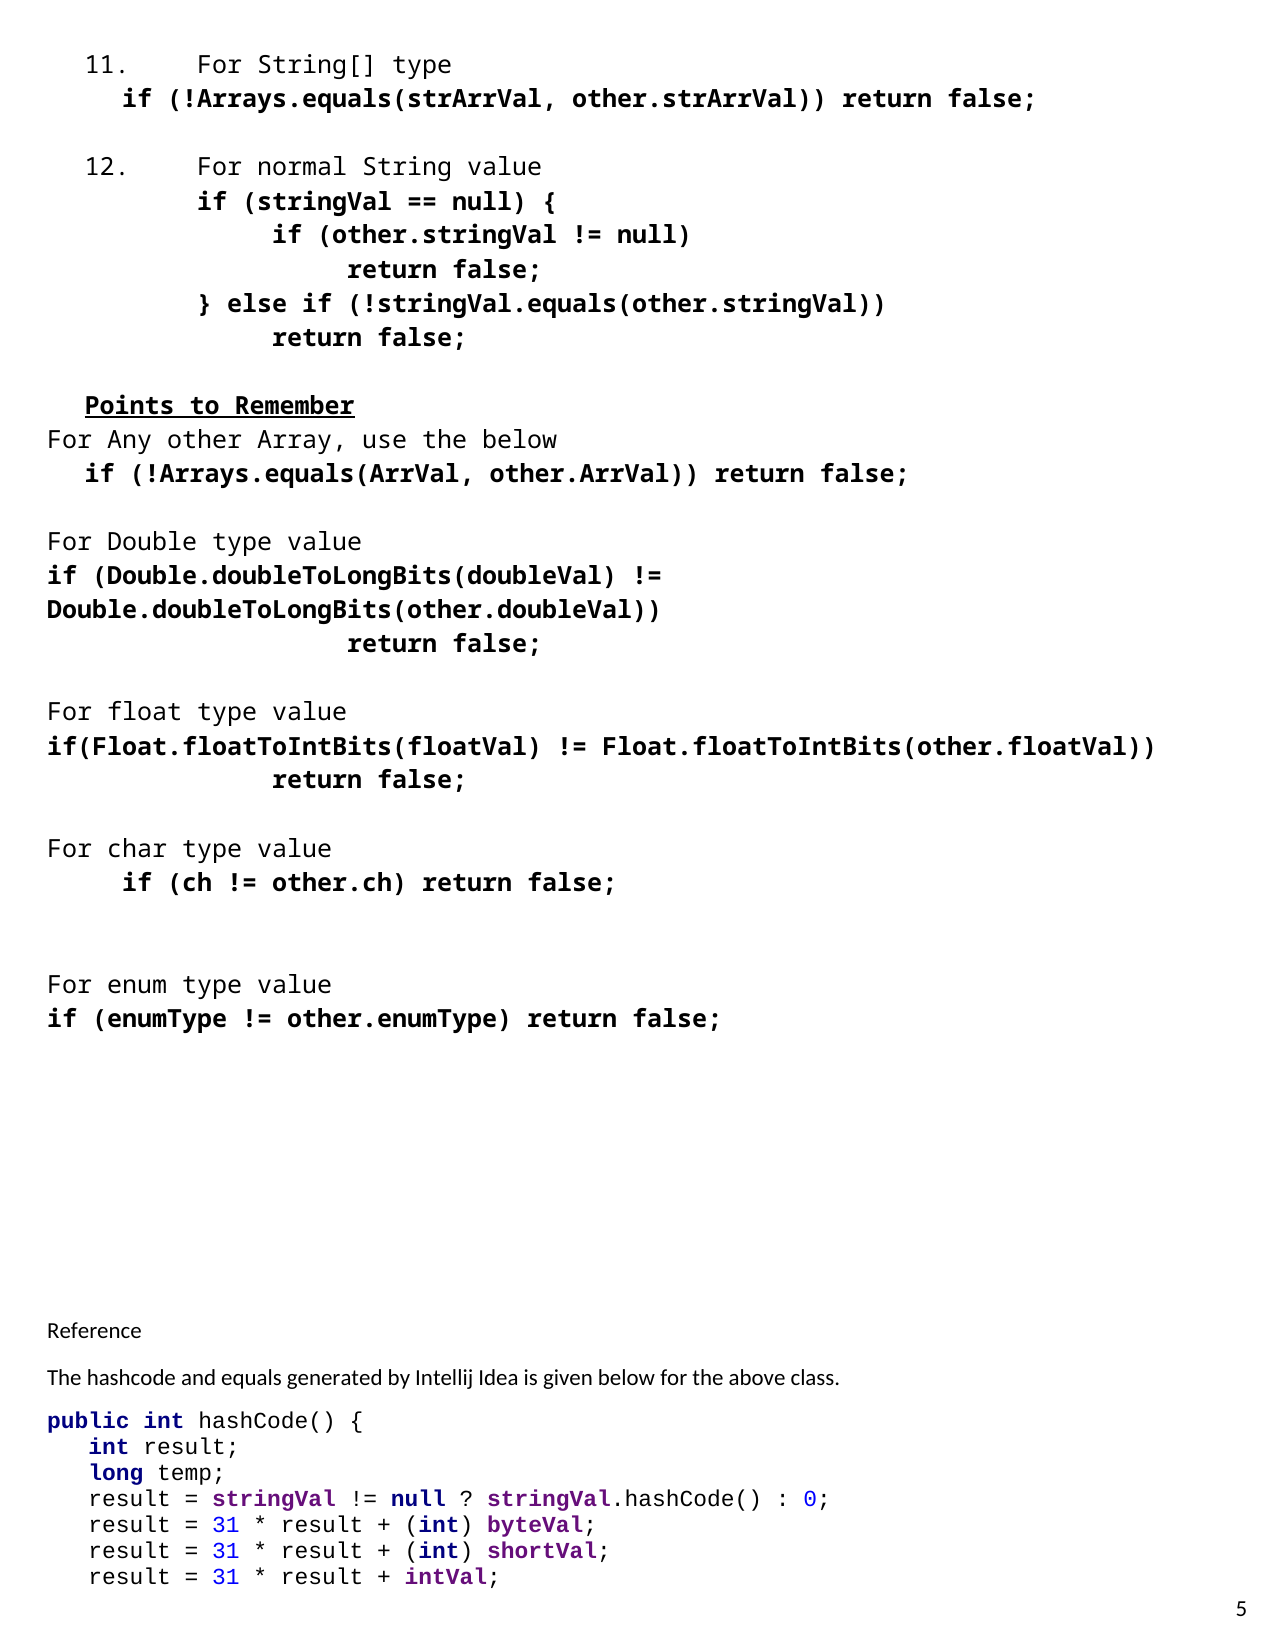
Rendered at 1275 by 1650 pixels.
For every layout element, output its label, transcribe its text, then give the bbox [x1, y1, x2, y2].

list return false; [122, 626, 1247, 660]
text For Any other Array, use the below [47, 422, 1247, 456]
text return false; [84, 319, 1247, 353]
text return false; [84, 251, 1247, 285]
text if (stringVal == null) { [159, 183, 1247, 217]
text Reference [47, 1316, 1247, 1344]
text if(Float.floatToIntBits(floatVal) != Float.floatToIntBits(other.floatVal)) [47, 728, 1247, 762]
text For enum type value [47, 967, 1247, 1001]
text For Double type value [47, 524, 1247, 558]
list For String[] type [84, 47, 1247, 81]
list if (!Arrays.equals(strArrVal, other.strArrVal)) return false; [122, 81, 1247, 115]
text if (Double.doubleToLongBits(doubleVal) != Double.doubleToLongBits(other.doubleVal)) [47, 558, 1247, 626]
text if (!Arrays.equals(ArrVal, other.ArrVal)) return false; [84, 456, 1247, 490]
text For char type value [47, 830, 1247, 864]
text return false; [47, 762, 1247, 796]
text For float type value [47, 694, 1247, 728]
list if (ch != other.ch) return false; [122, 864, 1247, 898]
text } else if (!stringVal.equals(other.stringVal)) [84, 285, 1247, 319]
text if (other.stringVal != null) [84, 217, 1247, 251]
list For normal String value [84, 149, 1247, 183]
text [47, 1410, 1247, 1591]
text if (enumType != other.enumType) return false; [47, 1001, 1247, 1035]
text The hashcode and equals generated by Intellij Idea is given below for the above class. [47, 1363, 1247, 1391]
text Points to Remember [84, 387, 1247, 422]
